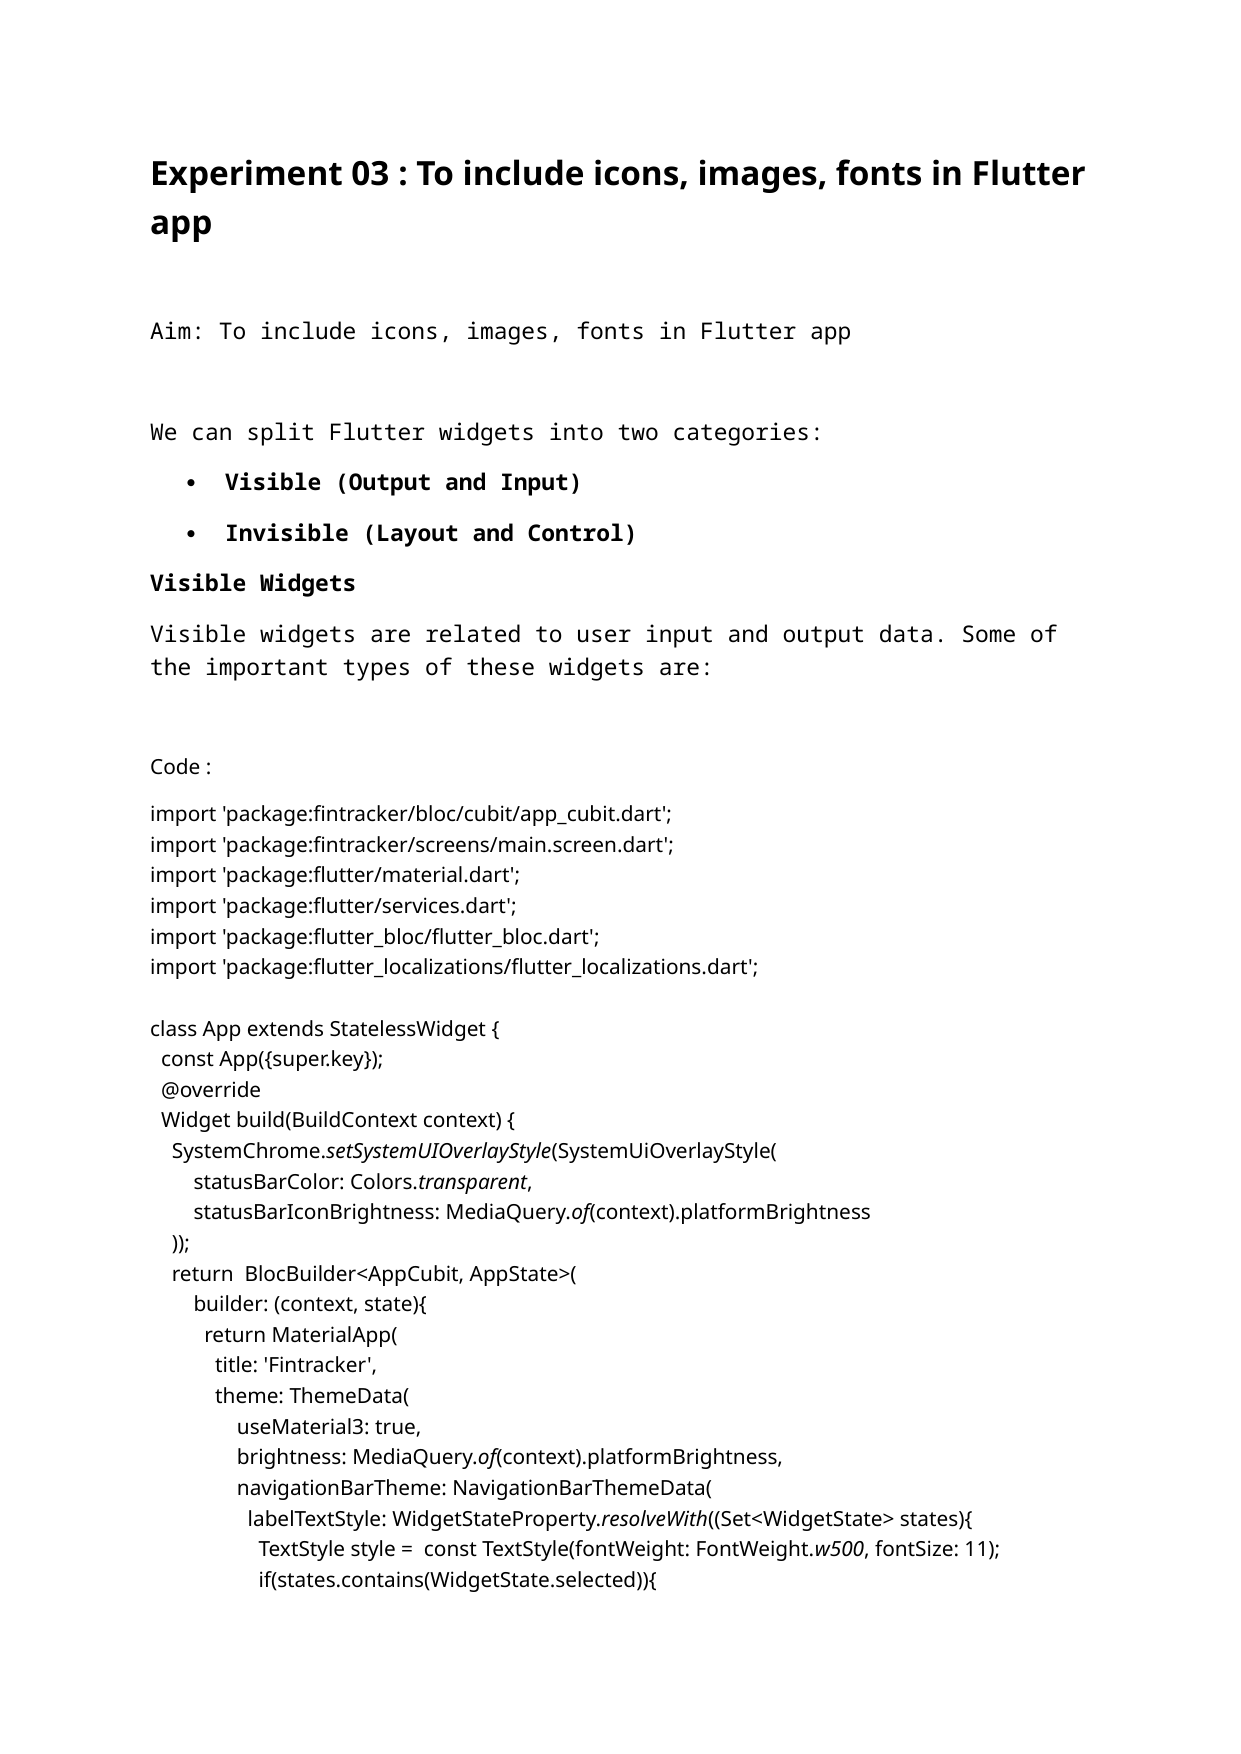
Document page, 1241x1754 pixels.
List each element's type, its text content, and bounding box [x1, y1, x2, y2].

text Visible widgets are related to user input and output data. Some of the important types of these widgets are: [150, 617, 1090, 682]
text Experiment 03 : To include icons, images, fonts in Flutter app [150, 150, 1090, 244]
text Aim: To include icons, images, fonts in Flutter app [150, 315, 1090, 346]
text We can split Flutter widgets into two categories: [150, 416, 1090, 447]
text Visible Widgets [150, 567, 1090, 598]
list Visible (Output and Input) [187, 466, 1090, 497]
text Code : [150, 752, 1090, 781]
list Invisible (Layout and Control) [187, 517, 1090, 548]
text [150, 799, 1090, 1593]
